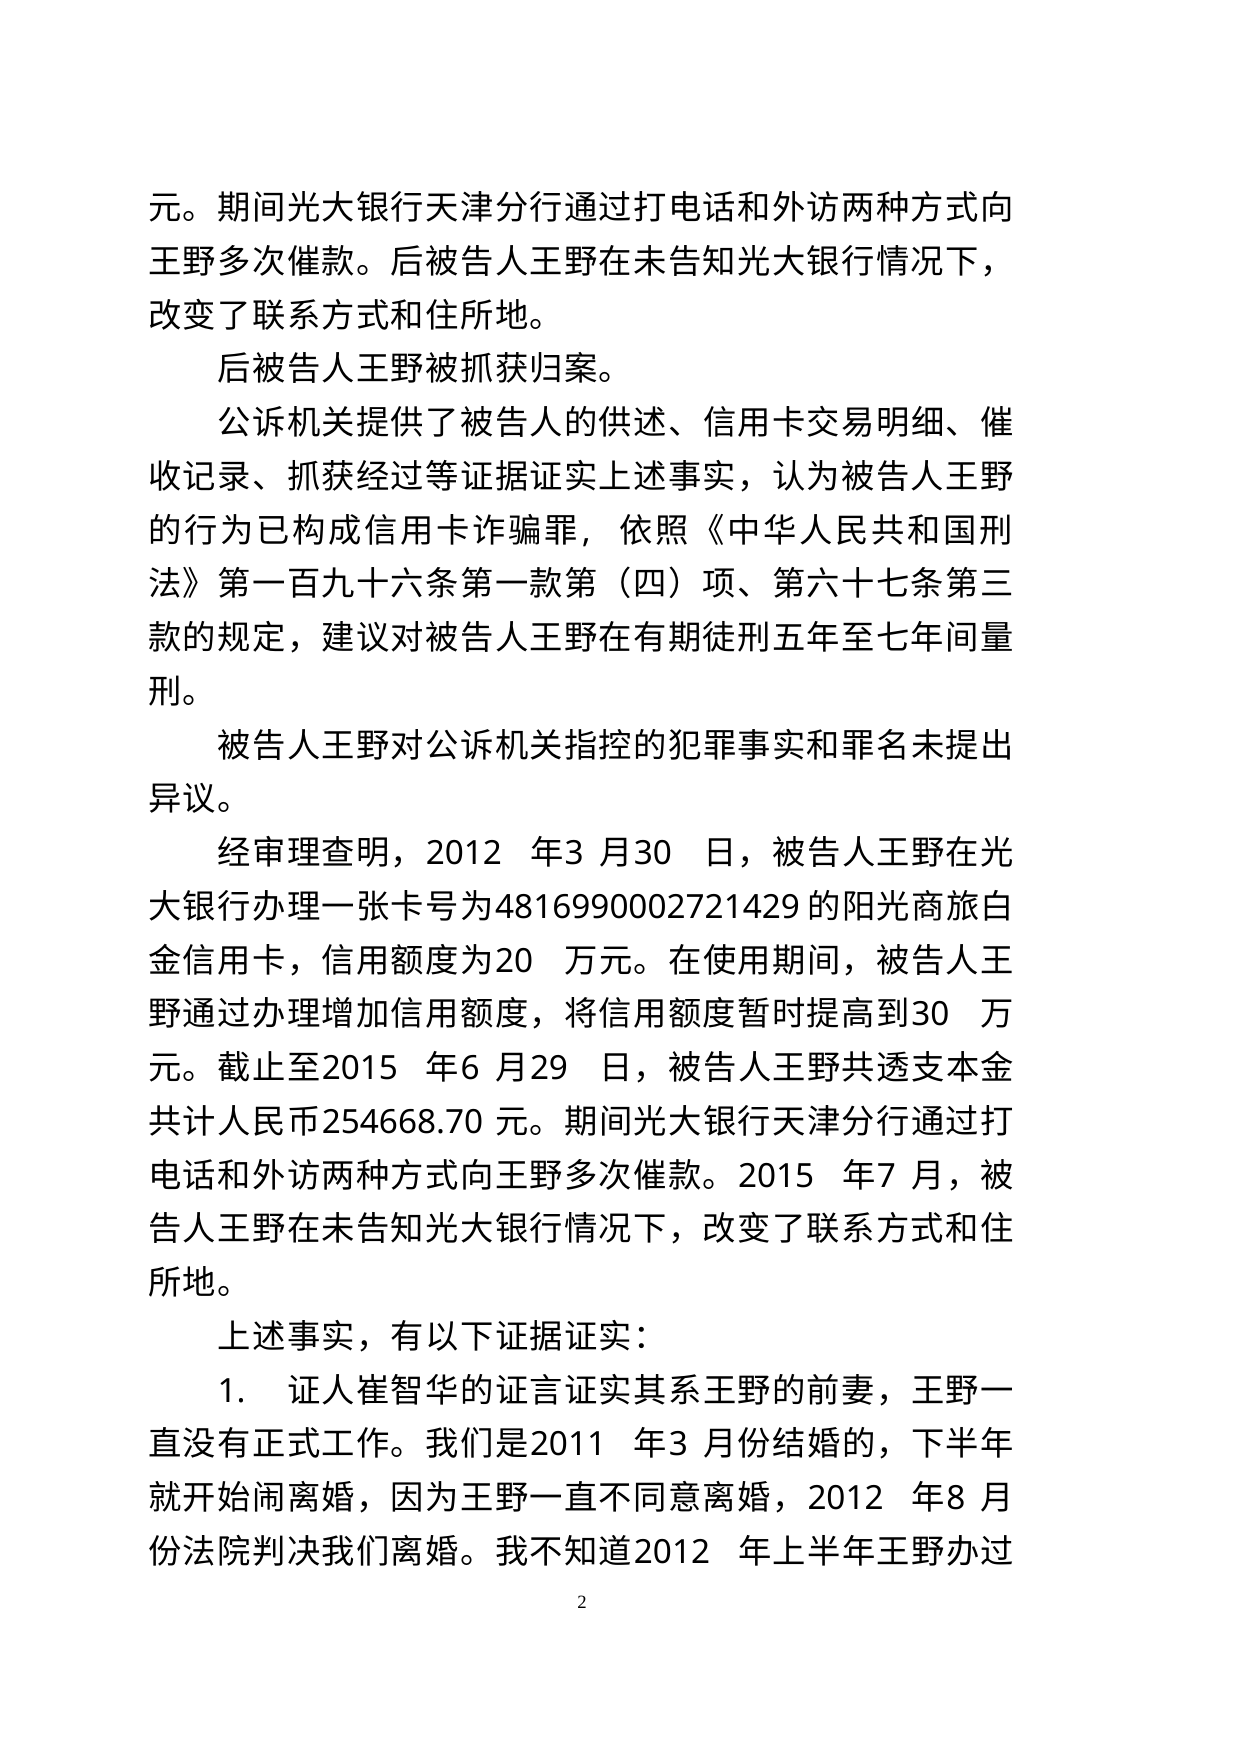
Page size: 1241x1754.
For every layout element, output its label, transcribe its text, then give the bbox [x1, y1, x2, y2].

text 上述事实，有以下证据证实： [148, 1307, 1015, 1361]
text 公诉机关提供了被告人的供述、信用卡交易明细、催收记录、抓获经过等证据证实上述事实，认为被告人王野的行为已构成信用卡诈骗罪, 依照《中华人民共和国刑法》第一百九十六条第一款第（四）项、第六十七条第三款的规定，建议对被告人王野在有期徒刑五年至七年间量刑。 [148, 393, 1015, 716]
text 后被告人王野被抓获归案。 [148, 339, 1015, 393]
text 经审理查明，2012年3月30日，被告人王野在光大银行办理一张卡号为4816990002721429的阳光商旅白金信用卡，信用额度为20万元。在使用期间，被告人王野通过办理增加信用额度，将信用额度暂时提高到30万元。截止至2015年6月29日，被告人王野共透支本金共计人民币254668.70元。期间光大银行天津分行通过打电话和外访两种方式向王野多次催款。2015年7月，被告人王野在未告知光大银行情况下，改变了联系方式和住所地。 [148, 823, 1015, 1307]
text 被告人王野对公诉机关指控的犯罪事实和罪名未提出异议。 [148, 716, 1015, 823]
